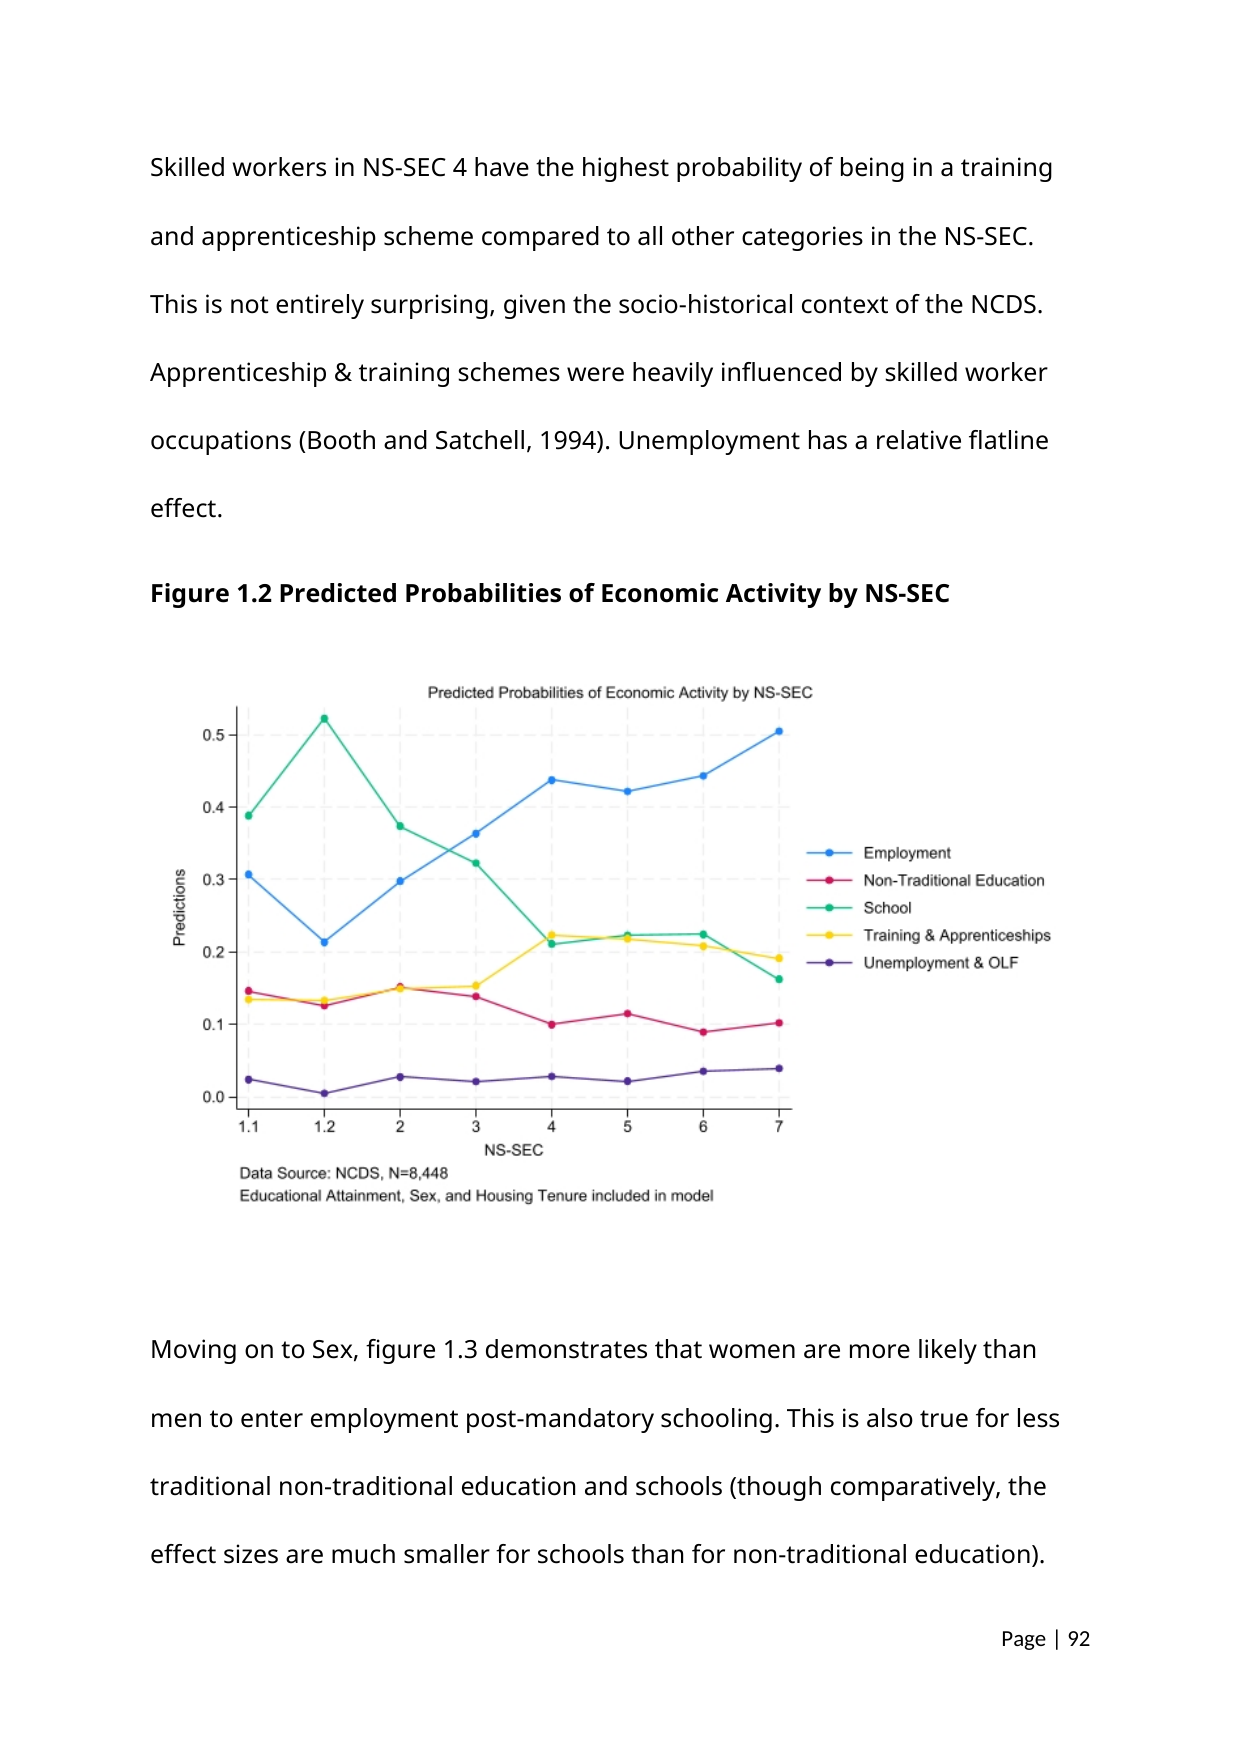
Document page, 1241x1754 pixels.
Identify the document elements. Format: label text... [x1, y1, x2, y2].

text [150, 1332, 1090, 1571]
picture [150, 664, 1091, 1229]
text Figure 1.2 Predicted Probabilities of Economic Activity by NS-SEC [150, 575, 1090, 609]
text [150, 150, 1090, 525]
